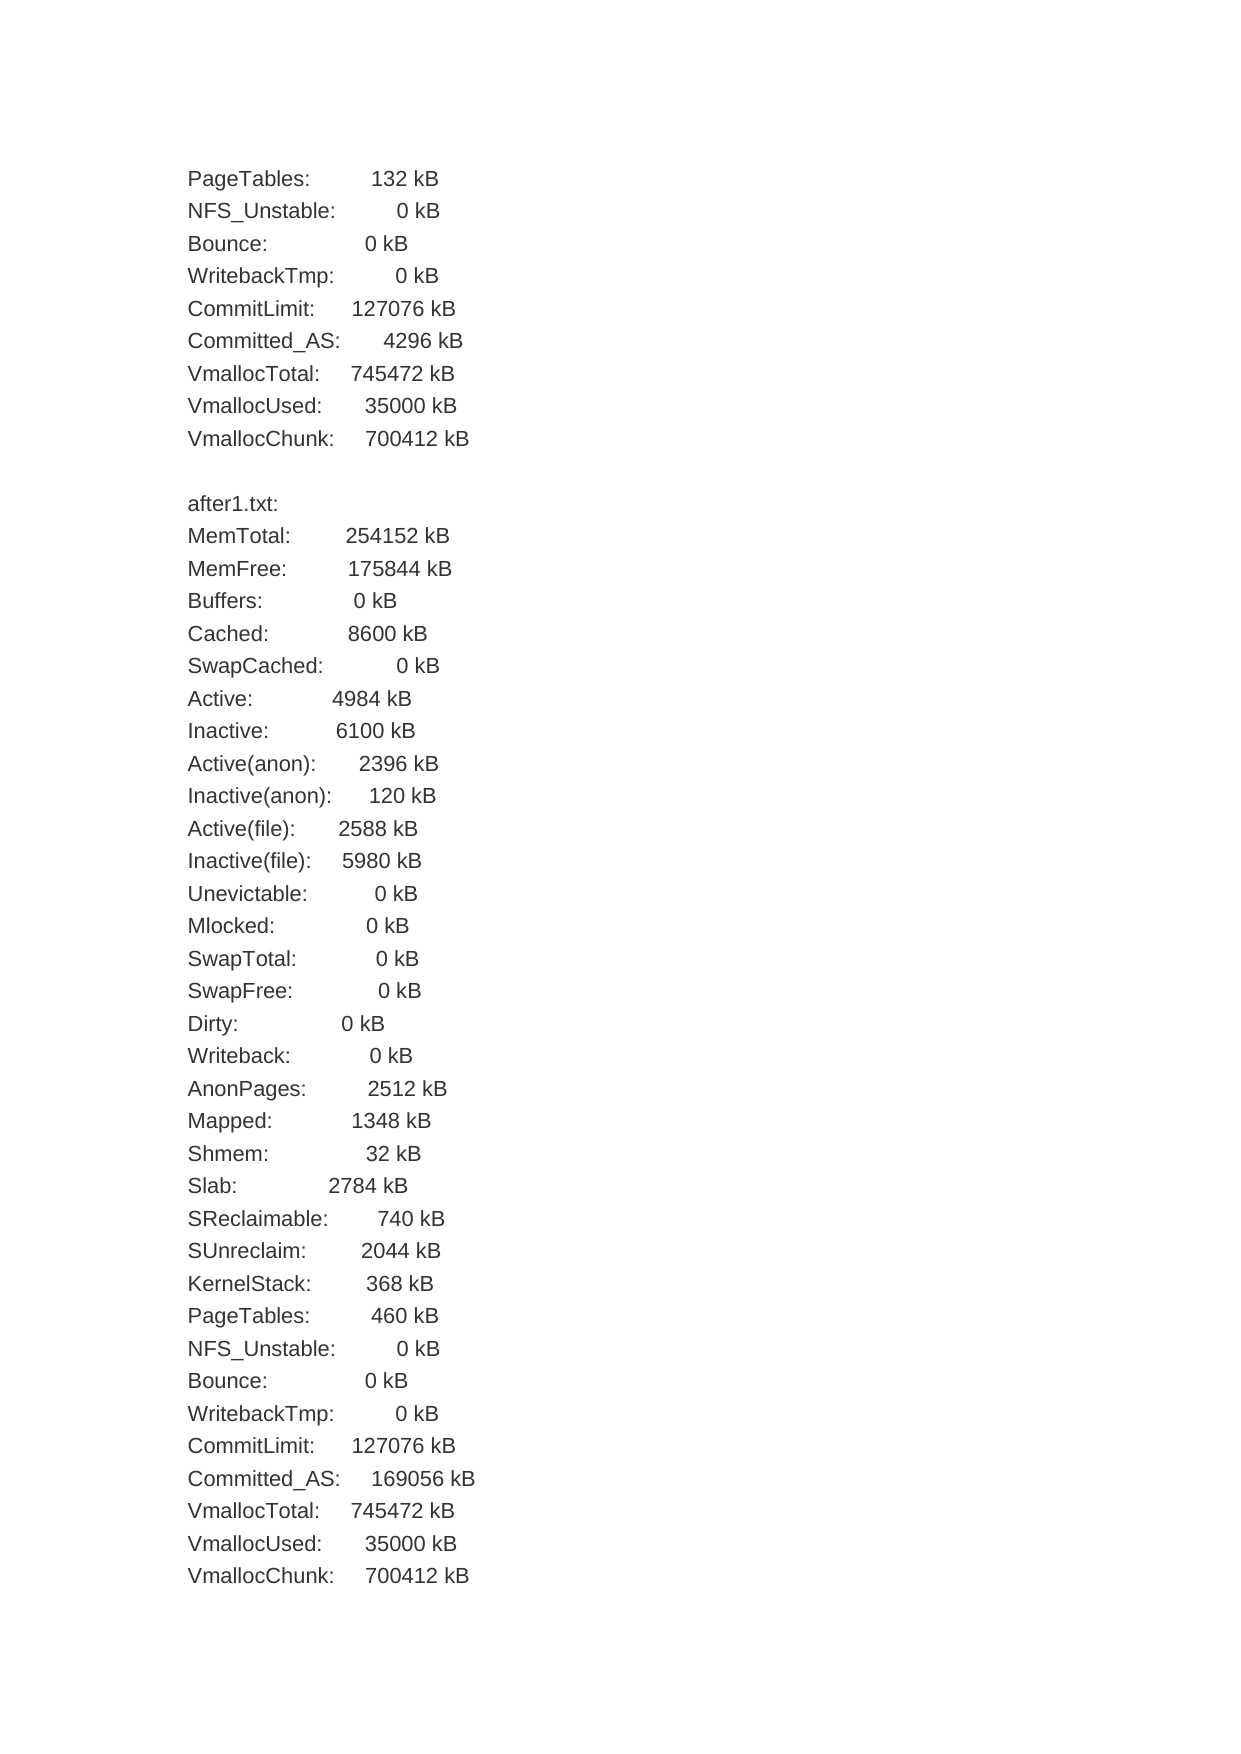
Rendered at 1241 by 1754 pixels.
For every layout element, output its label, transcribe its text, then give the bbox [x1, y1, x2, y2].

text WritebackTmp: 0 kB [187, 1397, 1053, 1429]
text SwapTotal: 0 kB [187, 942, 1053, 974]
text Inactive(anon): 120 kB [187, 779, 1053, 812]
text WritebackTmp: 0 kB [187, 259, 1053, 292]
text Writeback: 0 kB [187, 1039, 1053, 1072]
text Committed_AS: 4296 kB [187, 324, 1053, 357]
text Active(file): 2588 kB [187, 812, 1053, 844]
text Buffers: 0 kB [187, 584, 1053, 617]
text NFS_Unstable: 0 kB [187, 194, 1053, 227]
text NFS_Unstable: 0 kB [187, 1332, 1053, 1364]
text Dirty: 0 kB [187, 1007, 1053, 1039]
text CommitLimit: 127076 kB [187, 292, 1053, 324]
text Inactive(file): 5980 kB [187, 844, 1053, 877]
text Bounce: 0 kB [187, 1364, 1053, 1397]
text Shmem: 32 kB [187, 1137, 1053, 1169]
text VmallocTotal: 745472 kB [187, 1494, 1053, 1527]
text Unevictable: 0 kB [187, 877, 1053, 909]
text after1.txt: [187, 487, 1053, 519]
text Slab: 2784 kB [187, 1169, 1053, 1202]
text VmallocUsed: 35000 kB [187, 1527, 1053, 1559]
text SReclaimable: 740 kB [187, 1202, 1053, 1234]
text Bounce: 0 kB [187, 227, 1053, 259]
text KernelStack: 368 kB [187, 1267, 1053, 1299]
text SUnreclaim: 2044 kB [187, 1234, 1053, 1267]
text MemTotal: 254152 kB [187, 519, 1053, 552]
text CommitLimit: 127076 kB [187, 1429, 1053, 1462]
text Committed_AS: 169056 kB [187, 1462, 1053, 1494]
text AnonPages: 2512 kB [187, 1072, 1053, 1104]
text SwapFree: 0 kB [187, 974, 1053, 1007]
text PageTables: 460 kB [187, 1299, 1053, 1332]
text Inactive: 6100 kB [187, 714, 1053, 747]
text VmallocChunk: 700412 kB [187, 1559, 1053, 1592]
text Mapped: 1348 kB [187, 1104, 1053, 1137]
text Mlocked: 0 kB [187, 909, 1053, 942]
text SwapCached: 0 kB [187, 649, 1053, 682]
text Active: 4984 kB [187, 682, 1053, 714]
text VmallocUsed: 35000 kB [187, 389, 1053, 422]
text VmallocTotal: 745472 kB [187, 357, 1053, 389]
text Active(anon): 2396 kB [187, 747, 1053, 779]
text VmallocChunk: 700412 kB [187, 422, 1053, 454]
text MemFree: 175844 kB [187, 552, 1053, 584]
text PageTables: 132 kB [187, 162, 1053, 194]
text Cached: 8600 kB [187, 617, 1053, 649]
